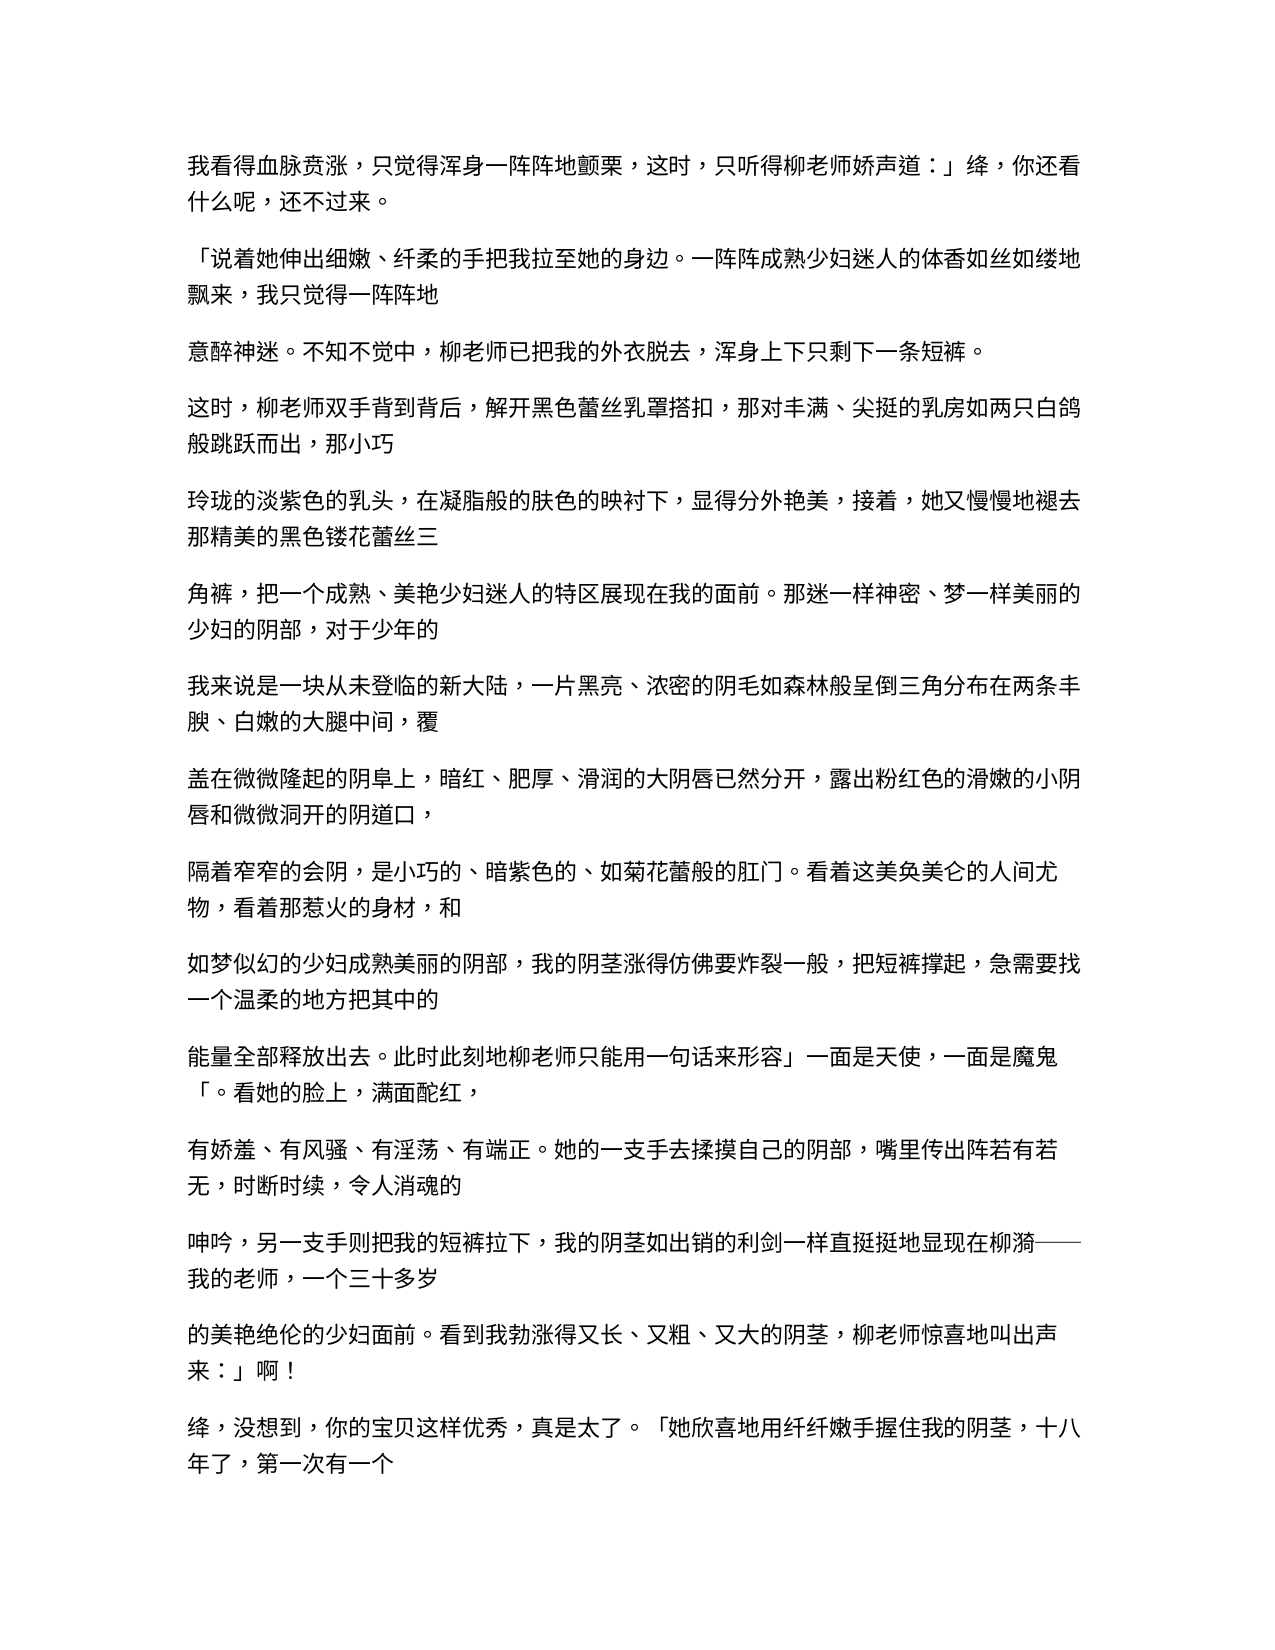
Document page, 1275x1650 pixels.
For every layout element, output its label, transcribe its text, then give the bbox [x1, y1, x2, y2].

text 角裤，把一个成熟、美艳少妇迷人的特区展现在我的面前。那迷一样神密、梦一样美丽的少妇的阴部，对于少年的 [187, 578, 1087, 645]
text 我看得血脉贲涨，只觉得浑身一阵阵地颤栗，这时，只听得柳老师娇声道：」绛，你还看什么呢，还不过来。 [187, 150, 1087, 217]
text 意醉神迷。不知不觉中，柳老师已把我的外衣脱去，浑身上下只剩下一条短裤。 [187, 335, 1087, 367]
text 玲珑的淡紫色的乳头，在凝脂般的肤色的映衬下，显得分外艳美，接着，她又慢慢地褪去那精美的黑色镂花蕾丝三 [187, 485, 1087, 552]
text 绛，没想到，你的宝贝这样优秀，真是太了。「她欣喜地用纤纤嫩手握住我的阴茎，十八年了，第一次有一个 [187, 1412, 1087, 1479]
text 隔着窄窄的会阴，是小巧的、暗紫色的、如菊花蕾般的肛门。看着这美奂美仑的人间尤物，看着那惹火的身材，和 [187, 856, 1087, 923]
text 呻吟，另一支手则把我的短裤拉下，我的阴茎如出销的利剑一样直挺挺地显现在柳漪──我的老师，一个三十多岁 [187, 1227, 1087, 1294]
text 有娇羞、有风骚、有淫荡、有端正。她的一支手去揉摸自己的阴部，嘴里传出阵若有若无，时断时续，令人消魂的 [187, 1134, 1087, 1201]
text 盖在微微隆起的阴阜上，暗红、肥厚、滑润的大阴唇已然分开，露出粉红色的滑嫩的小阴唇和微微洞开的阴道口， [187, 763, 1087, 830]
text 能量全部释放出去。此时此刻地柳老师只能用一句话来形容」一面是天使，一面是魔鬼「。看她的脸上，满面酡红， [187, 1041, 1087, 1108]
text 「说着她伸出细嫩、纤柔的手把我拉至她的身边。一阵阵成熟少妇迷人的体香如丝如缕地飘来，我只觉得一阵阵地 [187, 243, 1087, 310]
text 的美艳绝伦的少妇面前。看到我勃涨得又长、又粗、又大的阴茎，柳老师惊喜地叫出声来：」啊！ [187, 1319, 1087, 1386]
text 我来说是一块从未登临的新大陆，一片黑亮、浓密的阴毛如森林般呈倒三角分布在两条丰腴、白嫩的大腿中间，覆 [187, 670, 1087, 737]
text 这时，柳老师双手背到背后，解开黑色蕾丝乳罩搭扣，那对丰满、尖挺的乳房如两只白鸽般跳跃而出，那小巧 [187, 392, 1087, 459]
text 如梦似幻的少妇成熟美丽的阴部，我的阴茎涨得仿佛要炸裂一般，把短裤撑起，急需要找一个温柔的地方把其中的 [187, 948, 1087, 1016]
